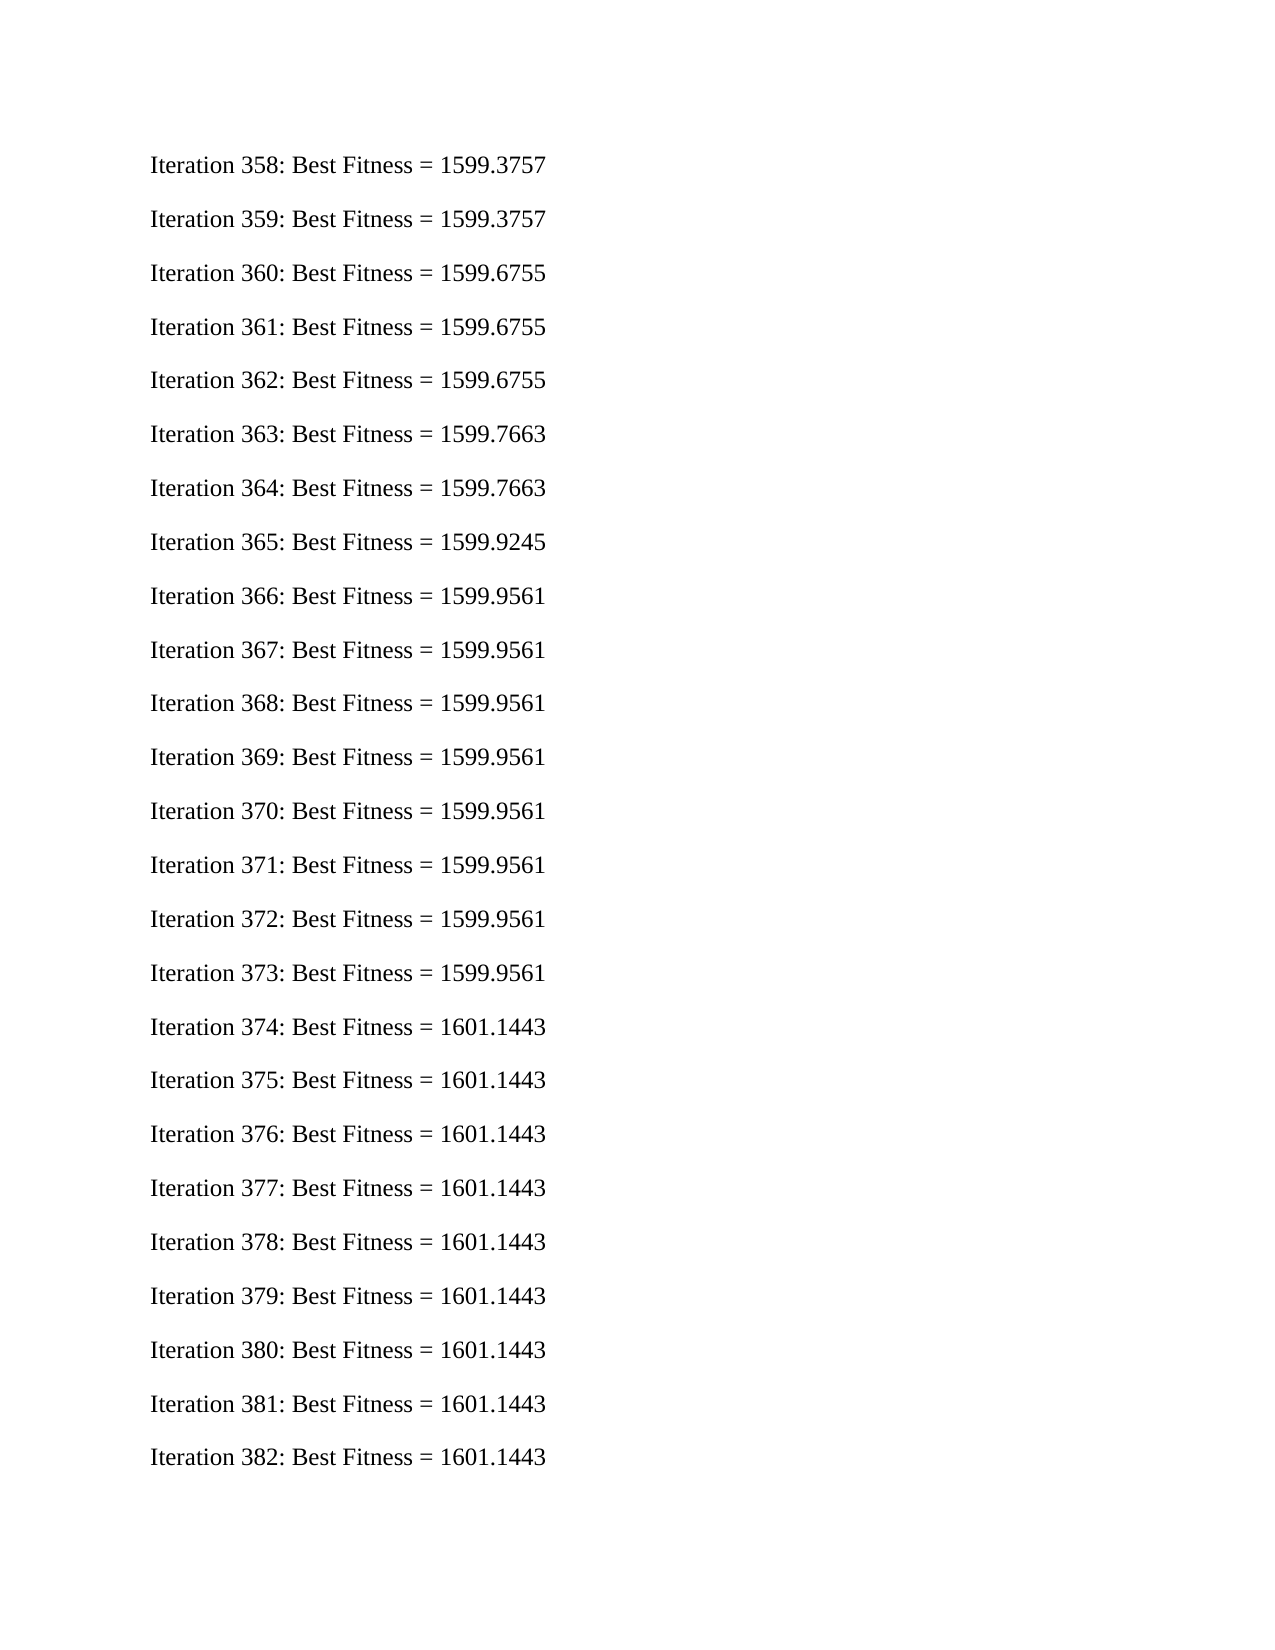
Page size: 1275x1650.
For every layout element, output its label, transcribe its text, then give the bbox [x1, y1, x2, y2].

text Iteration 369: Best Fitness = 1599.9561 [150, 742, 1125, 771]
text Iteration 376: Best Fitness = 1601.1443 [150, 1119, 1125, 1148]
text Iteration 379: Best Fitness = 1601.1443 [150, 1281, 1125, 1310]
text Iteration 372: Best Fitness = 1599.9561 [150, 904, 1125, 933]
text Iteration 377: Best Fitness = 1601.1443 [150, 1173, 1125, 1202]
text Iteration 367: Best Fitness = 1599.9561 [150, 635, 1125, 663]
text Iteration 380: Best Fitness = 1601.1443 [150, 1335, 1125, 1363]
text Iteration 375: Best Fitness = 1601.1443 [150, 1066, 1125, 1094]
text Iteration 368: Best Fitness = 1599.9561 [150, 688, 1125, 717]
text Iteration 381: Best Fitness = 1601.1443 [150, 1389, 1125, 1417]
text Iteration 363: Best Fitness = 1599.7663 [150, 419, 1125, 448]
text Iteration 361: Best Fitness = 1599.6755 [150, 312, 1125, 340]
text Iteration 371: Best Fitness = 1599.9561 [150, 850, 1125, 879]
text Iteration 366: Best Fitness = 1599.9561 [150, 581, 1125, 609]
text Iteration 360: Best Fitness = 1599.6755 [150, 258, 1125, 286]
text Iteration 365: Best Fitness = 1599.9245 [150, 527, 1125, 556]
text Iteration 373: Best Fitness = 1599.9561 [150, 958, 1125, 987]
text Iteration 382: Best Fitness = 1601.1443 [150, 1442, 1125, 1471]
text Iteration 374: Best Fitness = 1601.1443 [150, 1012, 1125, 1040]
text Iteration 362: Best Fitness = 1599.6755 [150, 365, 1125, 394]
text Iteration 370: Best Fitness = 1599.9561 [150, 796, 1125, 825]
text Iteration 358: Best Fitness = 1599.3757 [150, 150, 1125, 179]
text Iteration 364: Best Fitness = 1599.7663 [150, 473, 1125, 502]
text Iteration 359: Best Fitness = 1599.3757 [150, 204, 1125, 233]
text Iteration 378: Best Fitness = 1601.1443 [150, 1227, 1125, 1256]
